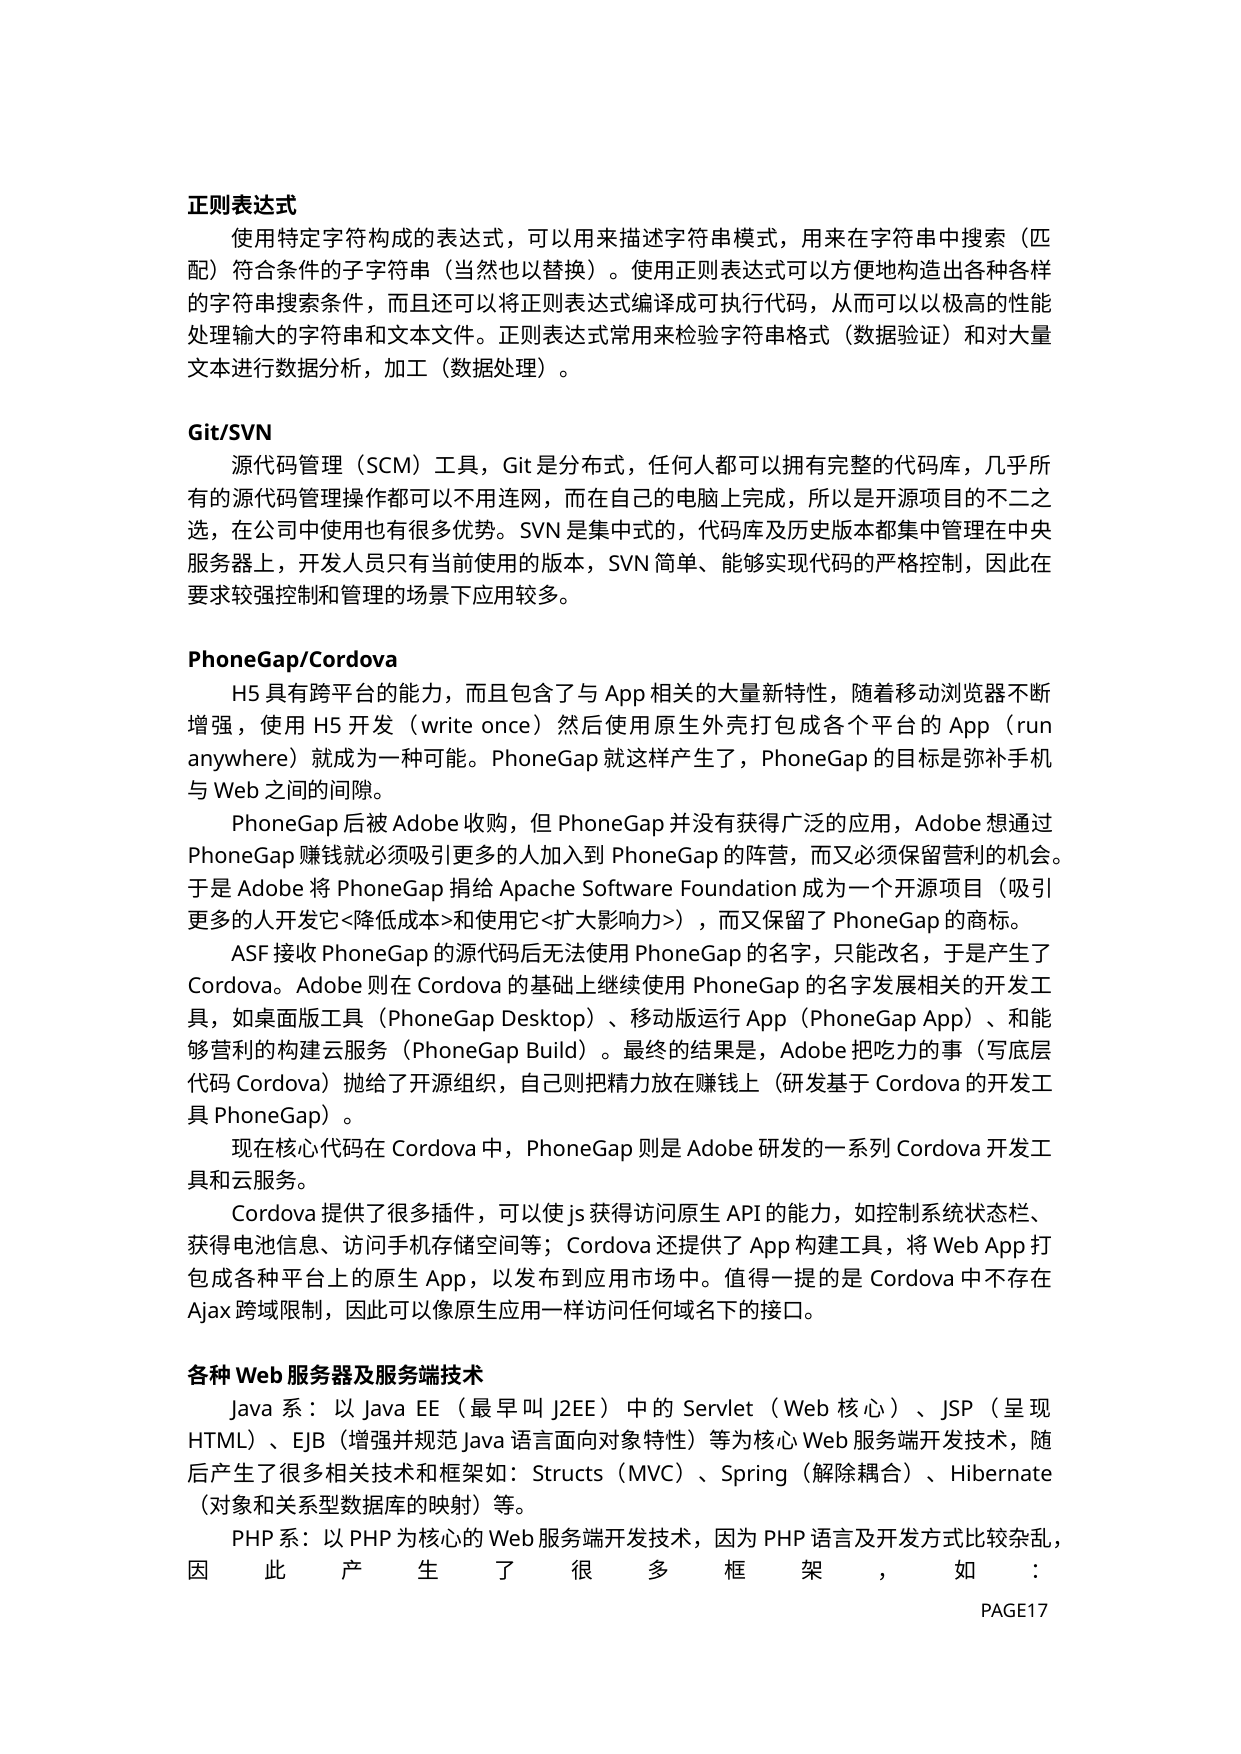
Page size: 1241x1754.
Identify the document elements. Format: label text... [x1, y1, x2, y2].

text Java系：以Java EE（最早叫J2EE）中的Servlet（Web核心）、JSP（呈现HTML）、EJB（增强并规范Java语言面向对象特性）等为核心Web服务端开发技术，随后产生了很多相关技术和框架如：Structs（MVC）、Spring（解除耦合）、Hibernate（对象和关系型数据库的映射）等。 [187, 1391, 1053, 1521]
text PhoneGap/Cordova [187, 643, 1053, 676]
text 使用特定字符构成的表达式，可以用来描述字符串模式，用来在字符串中搜索（匹配）符合条件的子字符串（当然也以替换）。使用正则表达式可以方便地构造出各种各样的字符串搜索条件，而且还可以将正则表达式编译成可执行代码，从而可以以极高的性能处理输大的字符串和文本文件。正则表达式常用来检验字符串格式（数据验证）和对大量文本进行数据分析，加工（数据处理）。 [187, 221, 1053, 383]
text 现在核心代码在Cordova中，PhoneGap则是Adobe研发的一系列Cordova开发工具和云服务。 [187, 1131, 1053, 1196]
text 源代码管理（SCM）工具，Git是分布式，任何人都可以拥有完整的代码库，几乎所有的源代码管理操作都可以不用连网，而在自己的电脑上完成，所以是开源项目的不二之选，在公司中使用也有很多优势。SVN是集中式的，代码库及历史版本都集中管理在中央服务器上，开发人员只有当前使用的版本，SVN简单、能够实现代码的严格控制，因此在要求较强控制和管理的场景下应用较多。 [187, 448, 1053, 611]
text H5具有跨平台的能力，而且包含了与App相关的大量新特性，随着移动浏览器不断增强，使用H5开发（write once）然后使用原生外壳打包成各个平台的App（run anywhere）就成为一种可能。PhoneGap就这样产生了，PhoneGap的目标是弥补手机与Web之间的间隙。 [187, 676, 1053, 806]
text 各种Web服务器及服务端技术 [187, 1358, 1053, 1391]
text Git/SVN [187, 416, 1053, 448]
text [187, 1521, 1053, 1586]
text 正则表达式 [187, 188, 1053, 221]
text ASF接收PhoneGap的源代码后无法使用PhoneGap的名字，只能改名，于是产生了Cordova。Adobe则在Cordova的基础上继续使用PhoneGap的名字发展相关的开发工具，如桌面版工具（PhoneGap Desktop）、移动版运行App（PhoneGap App）、和能够营利的构建云服务（PhoneGap Build）。最终的结果是，Adobe把吃力的事（写底层代码Cordova）抛给了开源组织，自己则把精力放在赚钱上（研发基于Cordova的开发工具PhoneGap）。 [187, 936, 1053, 1131]
text Cordova提供了很多插件，可以使js获得访问原生API的能力，如控制系统状态栏、获得电池信息、访问手机存储空间等；Cordova还提供了App构建工具，将Web App打包成各种平台上的原生App，以发布到应用市场中。值得一提的是Cordova中不存在Ajax跨域限制，因此可以像原生应用一样访问任何域名下的接口。 [187, 1196, 1053, 1326]
text PhoneGap后被Adobe收购，但PhoneGap并没有获得广泛的应用，Adobe想通过PhoneGap赚钱就必须吸引更多的人加入到PhoneGap的阵营，而又必须保留营利的机会。于是Adobe将PhoneGap捐给Apache Software Foundation成为一个开源项目（吸引更多的人开发它<降低成本>和使用它<扩大影响力>），而又保留了PhoneGap的商标。 [187, 806, 1053, 936]
